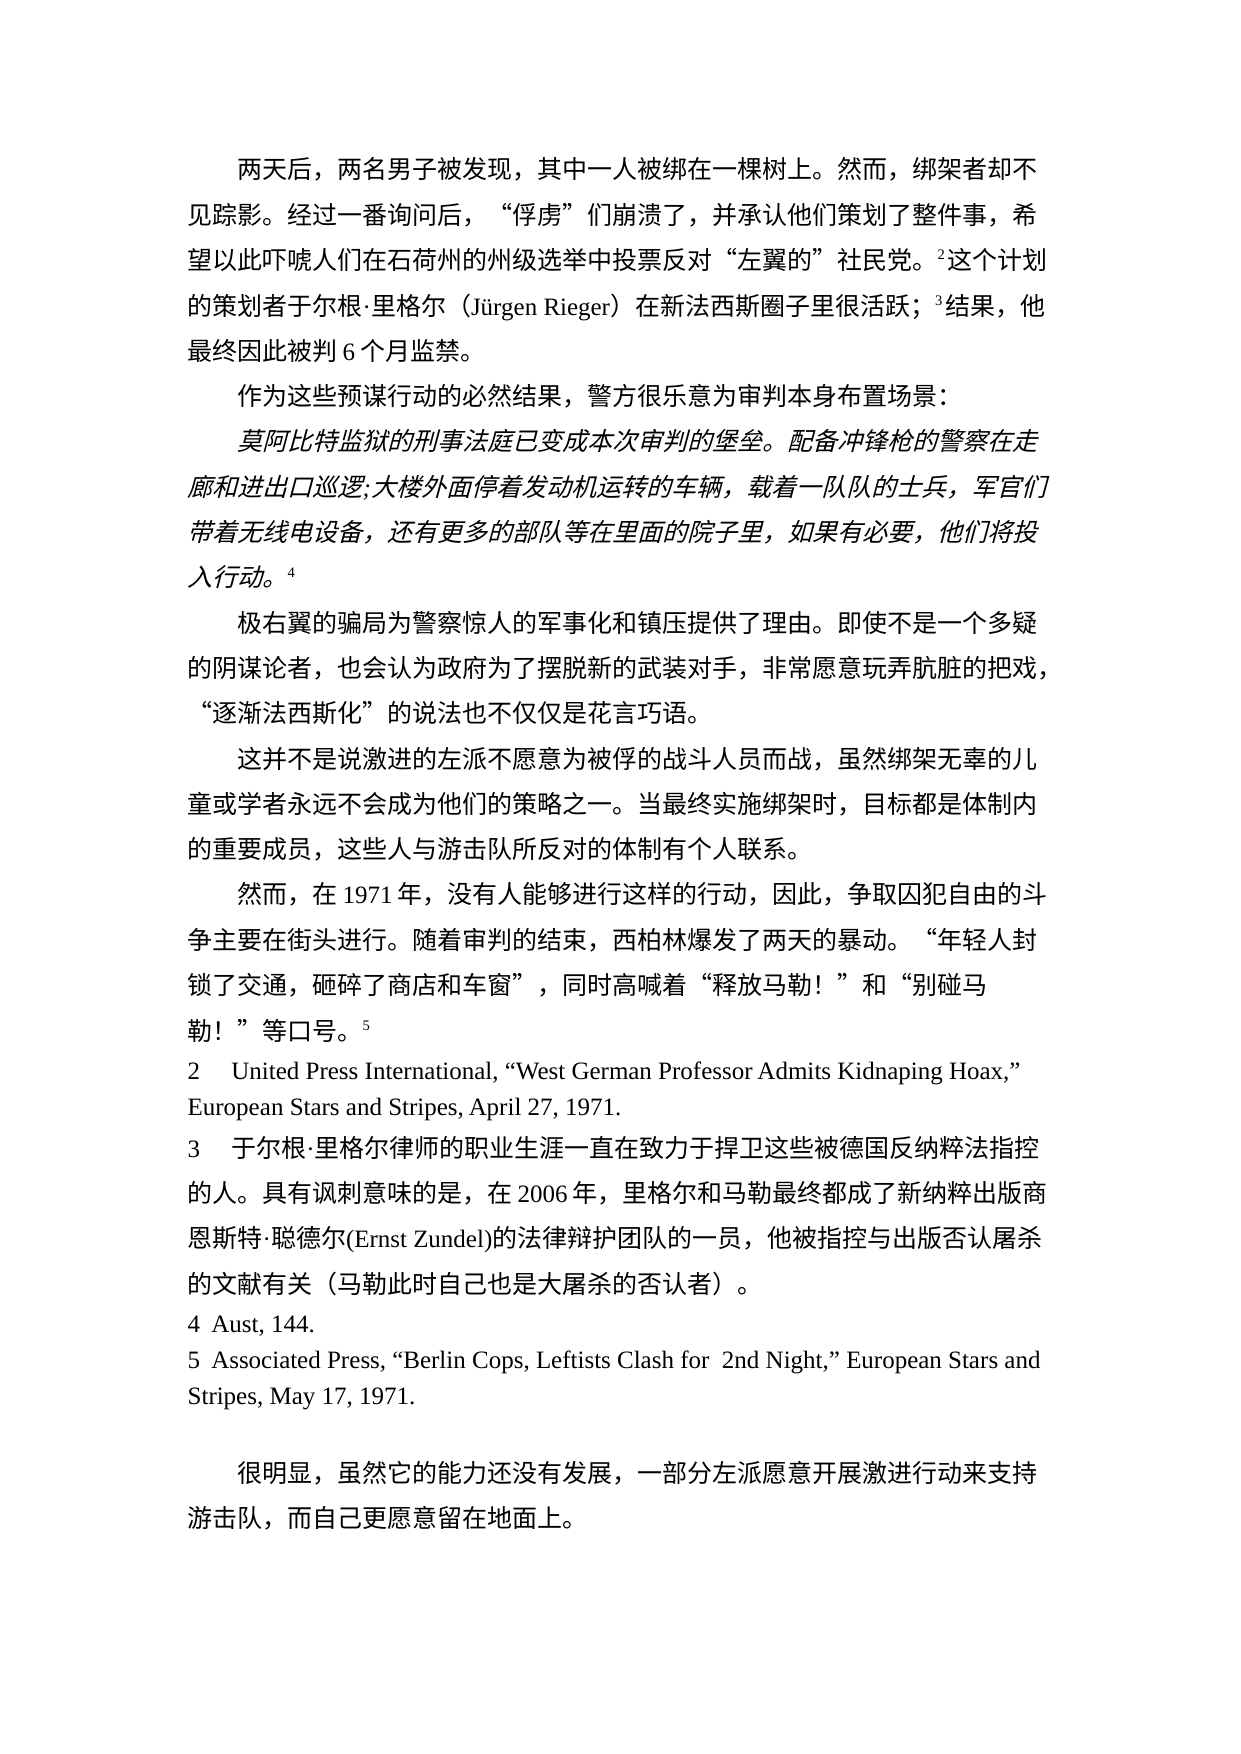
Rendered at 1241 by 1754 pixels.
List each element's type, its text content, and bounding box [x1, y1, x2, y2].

text 这并不是说激进的左派不愿意为被俘的战斗人员而战，虽然绑架无辜的儿童或学者永远不会成为他们的策略之一。当最终实施绑架时，目标都是体制内的重要成员，这些人与游击队所反对的体制有个人联系。 [187, 739, 1053, 866]
text 2 United Press International, “West German Professor Admits Kidnaping Hoax,” [187, 1056, 1053, 1085]
text 莫阿比特监狱的刑事法庭已变成本次审判的堡垒。配备冲锋枪的警察在走廊和进出口巡逻;大楼外面停着发动机运转的车辆，载着一队队的士兵，军官们带着无线电设备，还有更多的部队等在里面的院子里，如果有必要，他们将投入行动。4 [187, 422, 1053, 594]
text 然而，在1971年，没有人能够进行这样的行动，因此，争取囚犯自由的斗争主要在街头进行。随着审判的结束，西柏林爆发了两天的暴动。“年轻人封锁了交通，砸碎了商店和车窗”，同时高喊着“释放马勒！”和“别碰马勒！”等口号。5 [187, 875, 1053, 1047]
text 作为这些预谋行动的必然结果，警方很乐意为审判本身布置场景： [187, 377, 1053, 413]
text 很明显，虽然它的能力还没有发展，一部分左派愿意开展激进行动来支持游击队，而自己更愿意留在地面上。 [187, 1453, 1053, 1535]
text 3 于尔根·里格尔律师的职业生涯一直在致力于捍卫这些被德国反纳粹法指控的人。具有讽刺意味的是，在2006年，里格尔和马勒最终都成了新纳粹出版商恩斯特·聪德尔(Ernst Zundel)的法律辩护团队的一员，他被指控与出版否认屠杀的文献有关（马勒此时自己也是大屠杀的否认者）。 [187, 1128, 1053, 1300]
text 两天后，两名男子被发现，其中一人被绑在一棵树上。然而，绑架者却不见踪影。经过一番询问后，“俘虏”们崩溃了，并承认他们策划了整件事，希望以此吓唬人们在石荷州的州级选举中投票反对“左翼的”社民党。2这个计划的策划者于尔根·里格尔（Jürgen Rieger）在新法西斯圈子里很活跃；3结果，他最终因此被判6个月监禁。 [187, 150, 1053, 367]
text 极右翼的骗局为警察惊人的军事化和镇压提供了理由。即使不是一个多疑的阴谋论者，也会认为政府为了摆脱新的武装对手，非常愿意玩弄肮脏的把戏，“逐渐法西斯化”的说法也不仅仅是花言巧语。 [187, 603, 1053, 730]
text European Stars and Stripes, April 27, 1971. [187, 1092, 1053, 1121]
text 4 Aust, 144. [187, 1309, 1053, 1338]
text 5 Associated Press, “Berlin Cops, Leftists Clash for 2nd Night,” European Stars and Stripes, May 17, 1971. [187, 1345, 1053, 1410]
